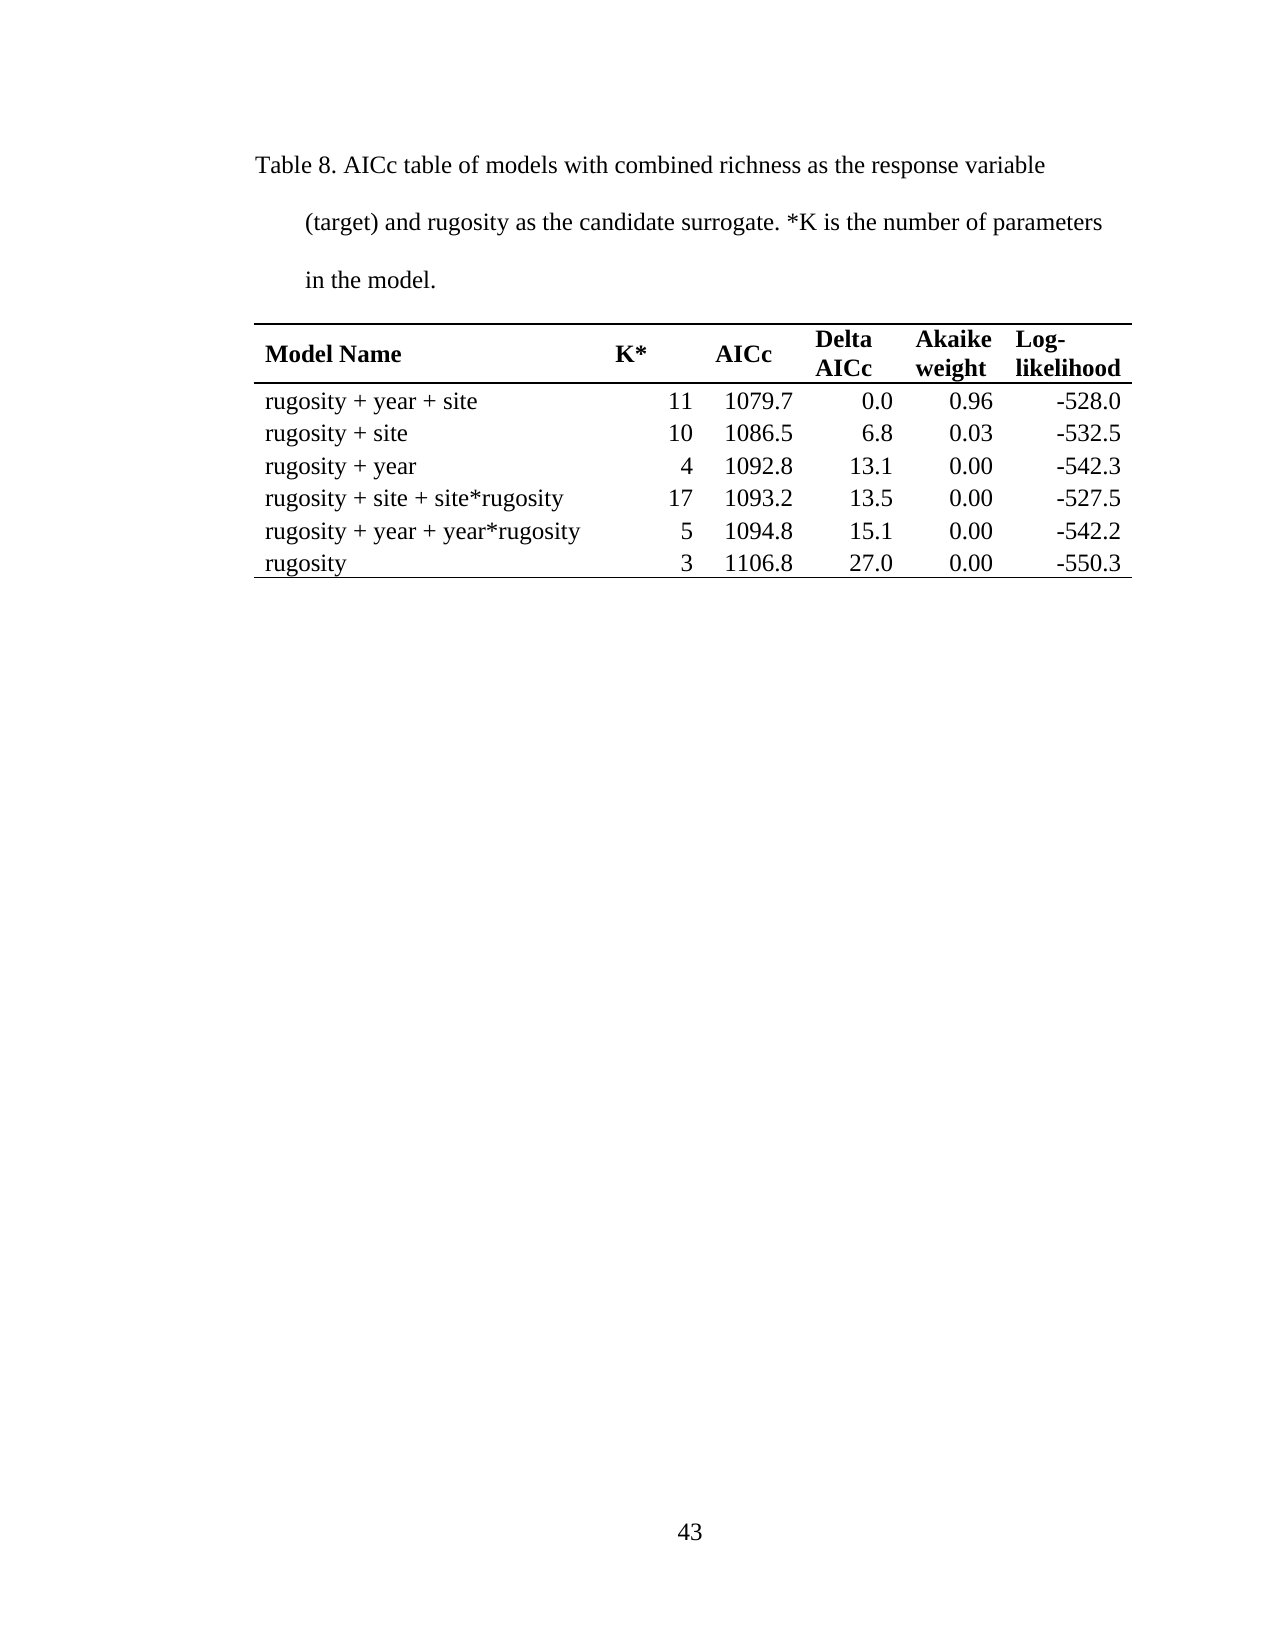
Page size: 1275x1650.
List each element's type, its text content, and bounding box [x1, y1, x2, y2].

table_cell 0.03 [904, 415, 1004, 447]
table_cell -528.0 [1004, 384, 1132, 414]
table_cell 1093.2 [704, 480, 804, 512]
table_cell rugosity + year + site [254, 384, 604, 414]
table_cell 0.96 [904, 384, 1004, 414]
table_cell 3 [604, 545, 704, 577]
table_header Model Name [254, 325, 604, 382]
table_cell 0.00 [904, 545, 1004, 577]
table_cell -527.5 [1004, 480, 1132, 512]
table_cell rugosity + year + year*rugosity [254, 512, 604, 544]
table_cell 6.8 [804, 415, 904, 447]
table_header Log-likelihood [1004, 325, 1132, 382]
table_cell 11 [604, 384, 704, 414]
table_cell 15.1 [804, 512, 904, 544]
table_cell 17 [604, 480, 704, 512]
table_cell rugosity [254, 545, 604, 577]
text Table 8. AICc table of models with combined richness as the response variable (target) and rugosity as the candidate surrogate. *K is the number of parameters in the model. [255, 150, 1125, 294]
table_cell -532.5 [1004, 415, 1132, 447]
table_cell 0.0 [804, 384, 904, 414]
table_header AICc [704, 325, 804, 382]
table_cell 13.1 [804, 447, 904, 479]
table_cell -542.3 [1004, 447, 1132, 479]
table_cell 10 [604, 415, 704, 447]
table_cell 5 [604, 512, 704, 544]
table_cell -550.3 [1004, 545, 1132, 577]
table_cell 13.5 [804, 480, 904, 512]
table_cell 1092.8 [704, 447, 804, 479]
table_cell rugosity + year [254, 447, 604, 479]
table_cell 1086.5 [704, 415, 804, 447]
table_cell 0.00 [904, 447, 1004, 479]
table_cell 1079.7 [704, 384, 804, 414]
table_cell 0.00 [904, 480, 1004, 512]
table_header K* [604, 325, 704, 382]
table_cell -542.2 [1004, 512, 1132, 544]
table_cell 4 [604, 447, 704, 479]
table_cell rugosity + site [254, 415, 604, 447]
table_header Delta AICc [804, 325, 904, 382]
table_cell 27.0 [804, 545, 904, 577]
table_cell rugosity + site + site*rugosity [254, 480, 604, 512]
table_cell 1106.8 [704, 545, 804, 577]
table_cell 1094.8 [704, 512, 804, 544]
table_cell 0.00 [904, 512, 1004, 544]
table_header Akaike weight [904, 325, 1004, 382]
